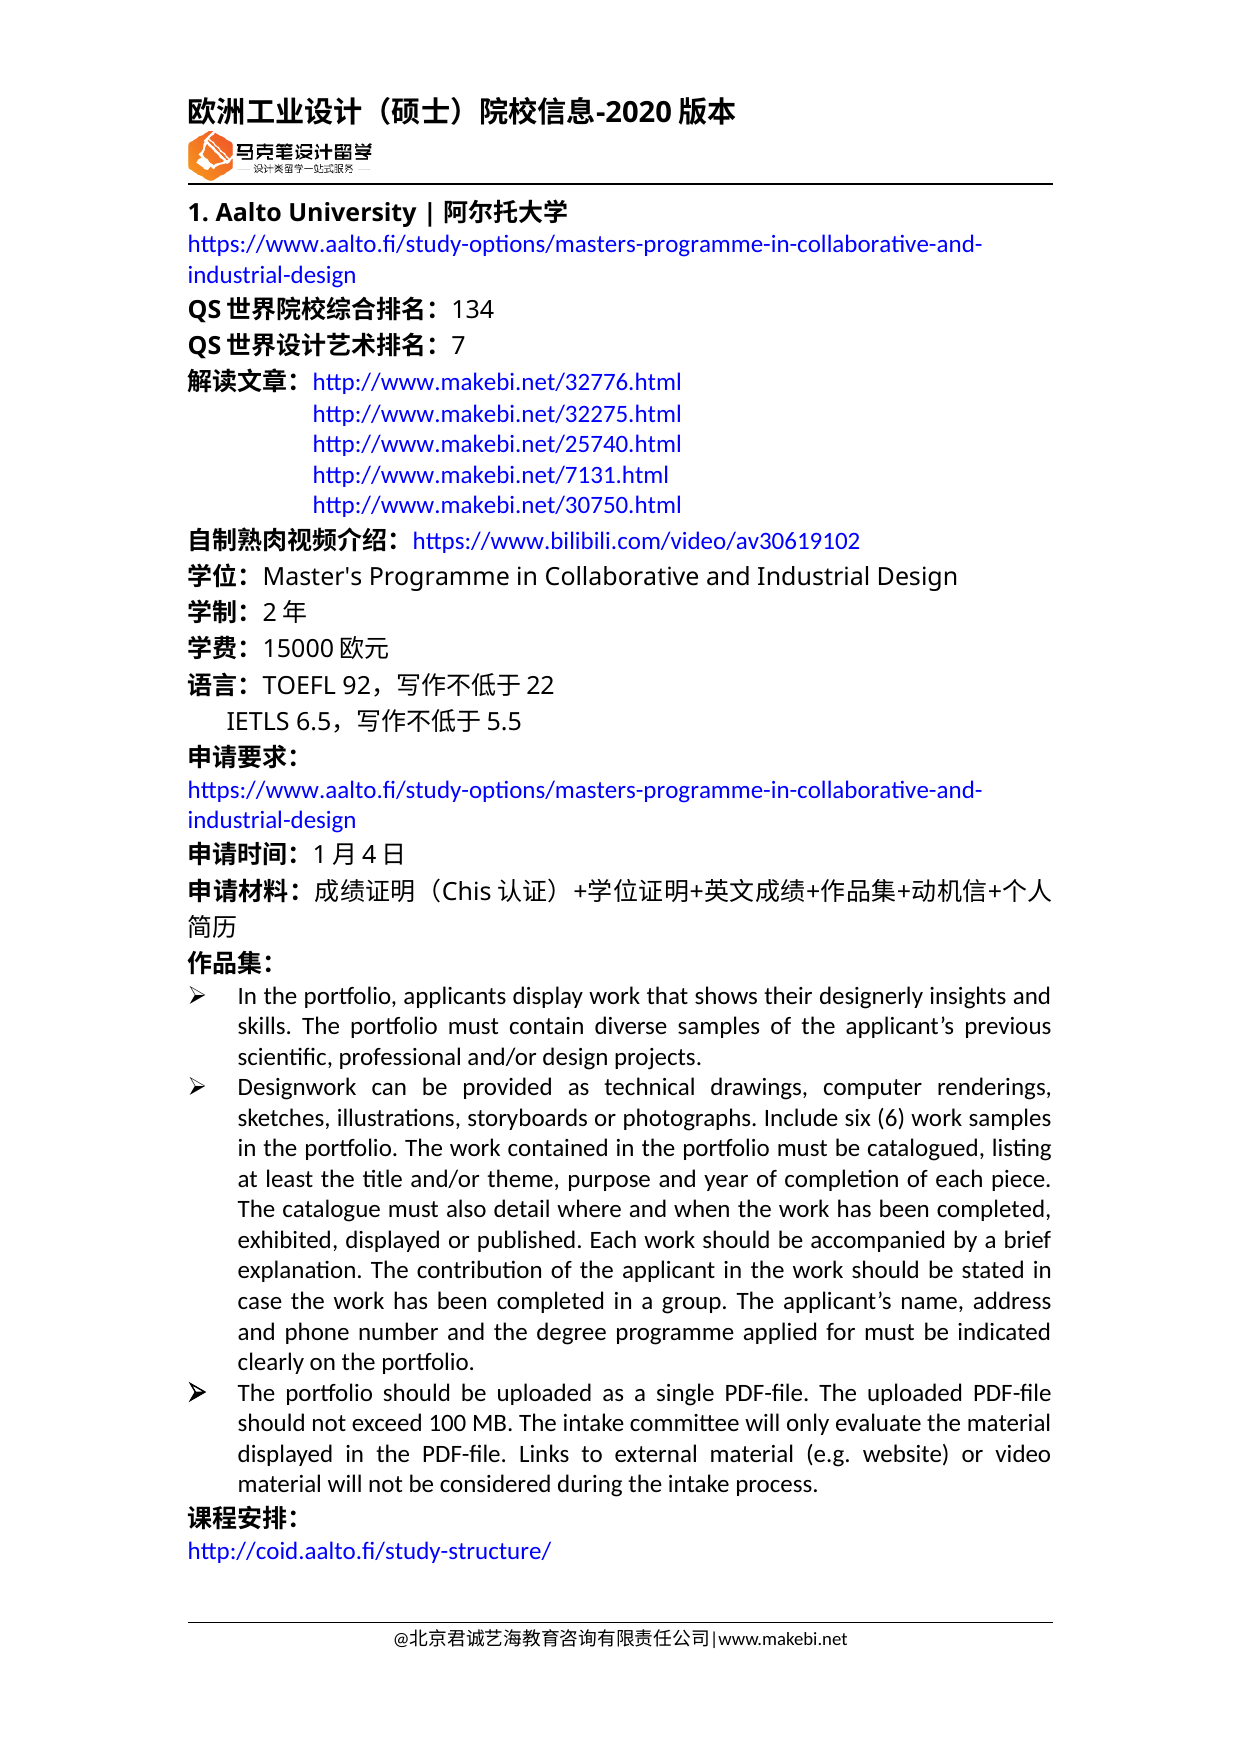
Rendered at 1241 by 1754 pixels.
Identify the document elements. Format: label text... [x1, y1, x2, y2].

text http://www.makebi.net/32275.html [187, 398, 1053, 428]
text 自制熟肉视频介绍：https://www.bilibili.com/video/av30619102 [187, 520, 1053, 556]
list Designwork can be provided as technical drawings, computer renderings, sketches, illustrations, storyboards or photographs. Include six (6) work samples in the portfolio. The work contained in the portfolio must be catalogued, listing at least the title and/or theme, purpose and year of completion of each piece. The catalogue must also detail where and when the work has been completed, exhibited, displayed or published. Each work should be accompanied by a brief explanation. The contribution of the applicant in the work should be stated in case the work has been completed in a group. The applicant’s name, address and phone number and the degree programme applied for must be indicated clearly on the portfolio. [187, 1071, 1053, 1377]
text 申请要求： [187, 738, 1053, 774]
text http://coid.aalto.fi/study-structure/ [187, 1535, 1053, 1566]
picture [187, 131, 373, 181]
text http://www.makebi.net/7131.html [187, 459, 1053, 489]
text https://www.aalto.fi/study-options/masters-programme-in-collaborative-and-industrial-design [187, 228, 1053, 289]
text 学制：2年 [187, 593, 1053, 629]
text 解读文章：http://www.makebi.net/32776.html [187, 362, 1053, 398]
list The portfolio should be uploaded as a single PDF-file. The uploaded PDF-file should not exceed 100 MB. The intake committee will only evaluate the material displayed in the PDF-file. Links to external material (e.g. website) or video material will not be considered during the intake process. [187, 1377, 1053, 1499]
text QS世界设计艺术排名：7 [187, 326, 1053, 362]
list Aalto University | 阿尔托大学 [187, 192, 1053, 228]
text IETLS 6.5，写作不低于5.5 [187, 701, 1053, 738]
text 语言：TOEFL 92，写作不低于22 [187, 665, 1053, 701]
text https://www.aalto.fi/study-options/masters-programme-in-collaborative-and-industrial-design [187, 774, 1053, 835]
text 作品集： [187, 944, 1053, 980]
text http://www.makebi.net/25740.html [187, 428, 1053, 459]
text QS世界院校综合排名：134 [187, 289, 1053, 326]
text 学位：Master's Programme in Collaborative and Industrial Design [187, 556, 1053, 593]
list In the portfolio, applicants display work that shows their designerly insights and skills. The portfolio must contain diverse samples of the applicant’s previous scientific, professional and/or design projects. [187, 980, 1053, 1071]
text 申请时间：1月4日 [187, 835, 1053, 871]
text 申请材料：成绩证明（Chis认证）+学位证明+英文成绩+作品集+动机信+个人简历 [187, 871, 1053, 944]
text 学费：15000欧元 [187, 629, 1053, 665]
text http://www.makebi.net/30750.html [187, 489, 1053, 520]
text 课程安排： [187, 1499, 1053, 1535]
